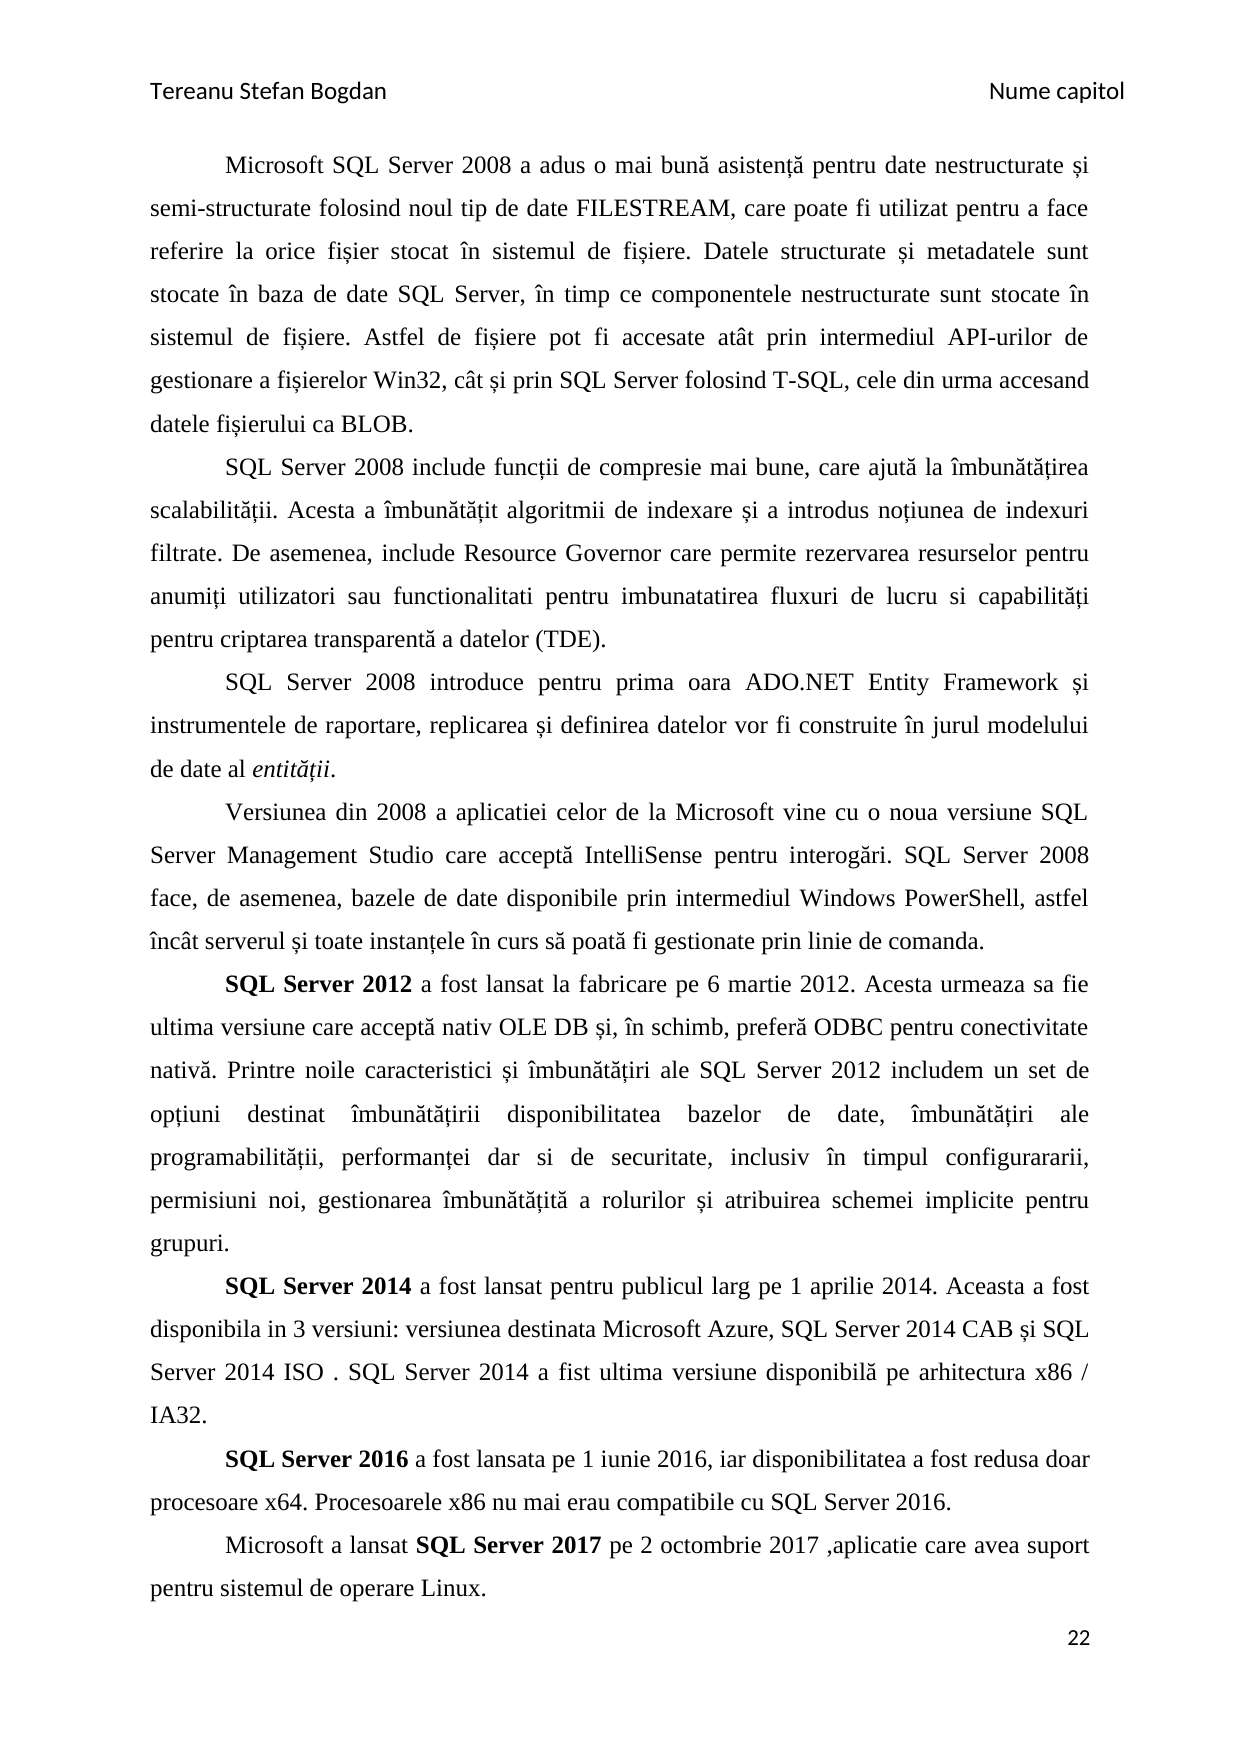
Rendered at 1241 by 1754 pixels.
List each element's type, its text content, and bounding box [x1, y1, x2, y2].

text SQL Server 2016 a fost lansata pe 1 iunie 2016, iar disponibilitatea a fost redusa doar procesoare x64. Procesoarele x86 nu mai erau compatibile cu SQL Server 2016. [150, 1444, 1090, 1516]
text Versiunea din 2008 a aplicatiei celor de la Microsoft vine cu o noua versiune SQL Server Management Studio care acceptă IntelliSense pentru interogări. SQL Server 2008 face, de asemenea, bazele de date disponibile prin intermediul Windows PowerShell, astfel încât serverul și toate instanțele în curs să poată fi gestionate prin linie de comanda. [150, 797, 1090, 955]
text SQL Server 2012 a fost lansat la fabricare pe 6 martie 2012. Acesta urmeaza sa fie ultima versiune care acceptă nativ OLE DB și, în schimb, preferă ODBC pentru conectivitate nativă. Printre noile caracteristici și îmbunătățiri ale SQL Server 2012 includem un set de opțiuni destinat îmbunătățirii disponibilitatea bazelor de date, îmbunătățiri ale programabilității, performanței dar si de securitate, inclusiv în timpul configurararii, permisiuni noi, gestionarea îmbunătățită a rolurilor și atribuirea schemei implicite pentru grupuri. [150, 969, 1090, 1257]
text SQL Server 2008 include funcții de compresie mai bune, care ajută la îmbunătățirea scalabilității. Acesta a îmbunătățit algoritmii de indexare și a introdus noțiunea de indexuri filtrate. De asemenea, include Resource Governor care permite rezervarea resurselor pentru anumiți utilizatori sau functionalitati pentru imbunatatirea fluxuri de lucru si capabilități pentru criptarea transparentă a datelor (TDE). [150, 452, 1090, 653]
text SQL Server 2014 a fost lansat pentru publicul larg pe 1 aprilie 2014. Aceasta a fost disponibila in 3 versiuni: versiunea destinata Microsoft Azure, SQL Server 2014 CAB și SQL Server 2014 ISO . SQL Server 2014 a fist ultima versiune disponibilă pe arhitectura x86 / IA32. [150, 1271, 1090, 1429]
text Microsoft SQL Server 2008 a adus o mai bună asistență pentru date nestructurate și semi-structurate folosind noul tip de date FILESTREAM, care poate fi utilizat pentru a face referire la orice fișier stocat în sistemul de fișiere. Datele structurate și metadatele sunt stocate în baza de date SQL Server, în timp ce componentele nestructurate sunt stocate în sistemul de fișiere. Astfel de fișiere pot fi accesate atât prin intermediul API-urilor de gestionare a fișierelor Win32, cât și prin SQL Server folosind T-SQL, cele din urma accesand datele fișierului ca BLOB. [150, 150, 1090, 437]
text SQL Server 2008 introduce pentru prima oara ADO.NET Entity Framework și instrumentele de raportare, replicarea și definirea datelor vor fi construite în jurul modelului de date al entității. [150, 667, 1090, 782]
text Microsoft a lansat SQL Server 2017 pe 2 octombrie 2017 ,aplicatie care avea suport pentru sistemul de operare Linux. [150, 1530, 1090, 1602]
